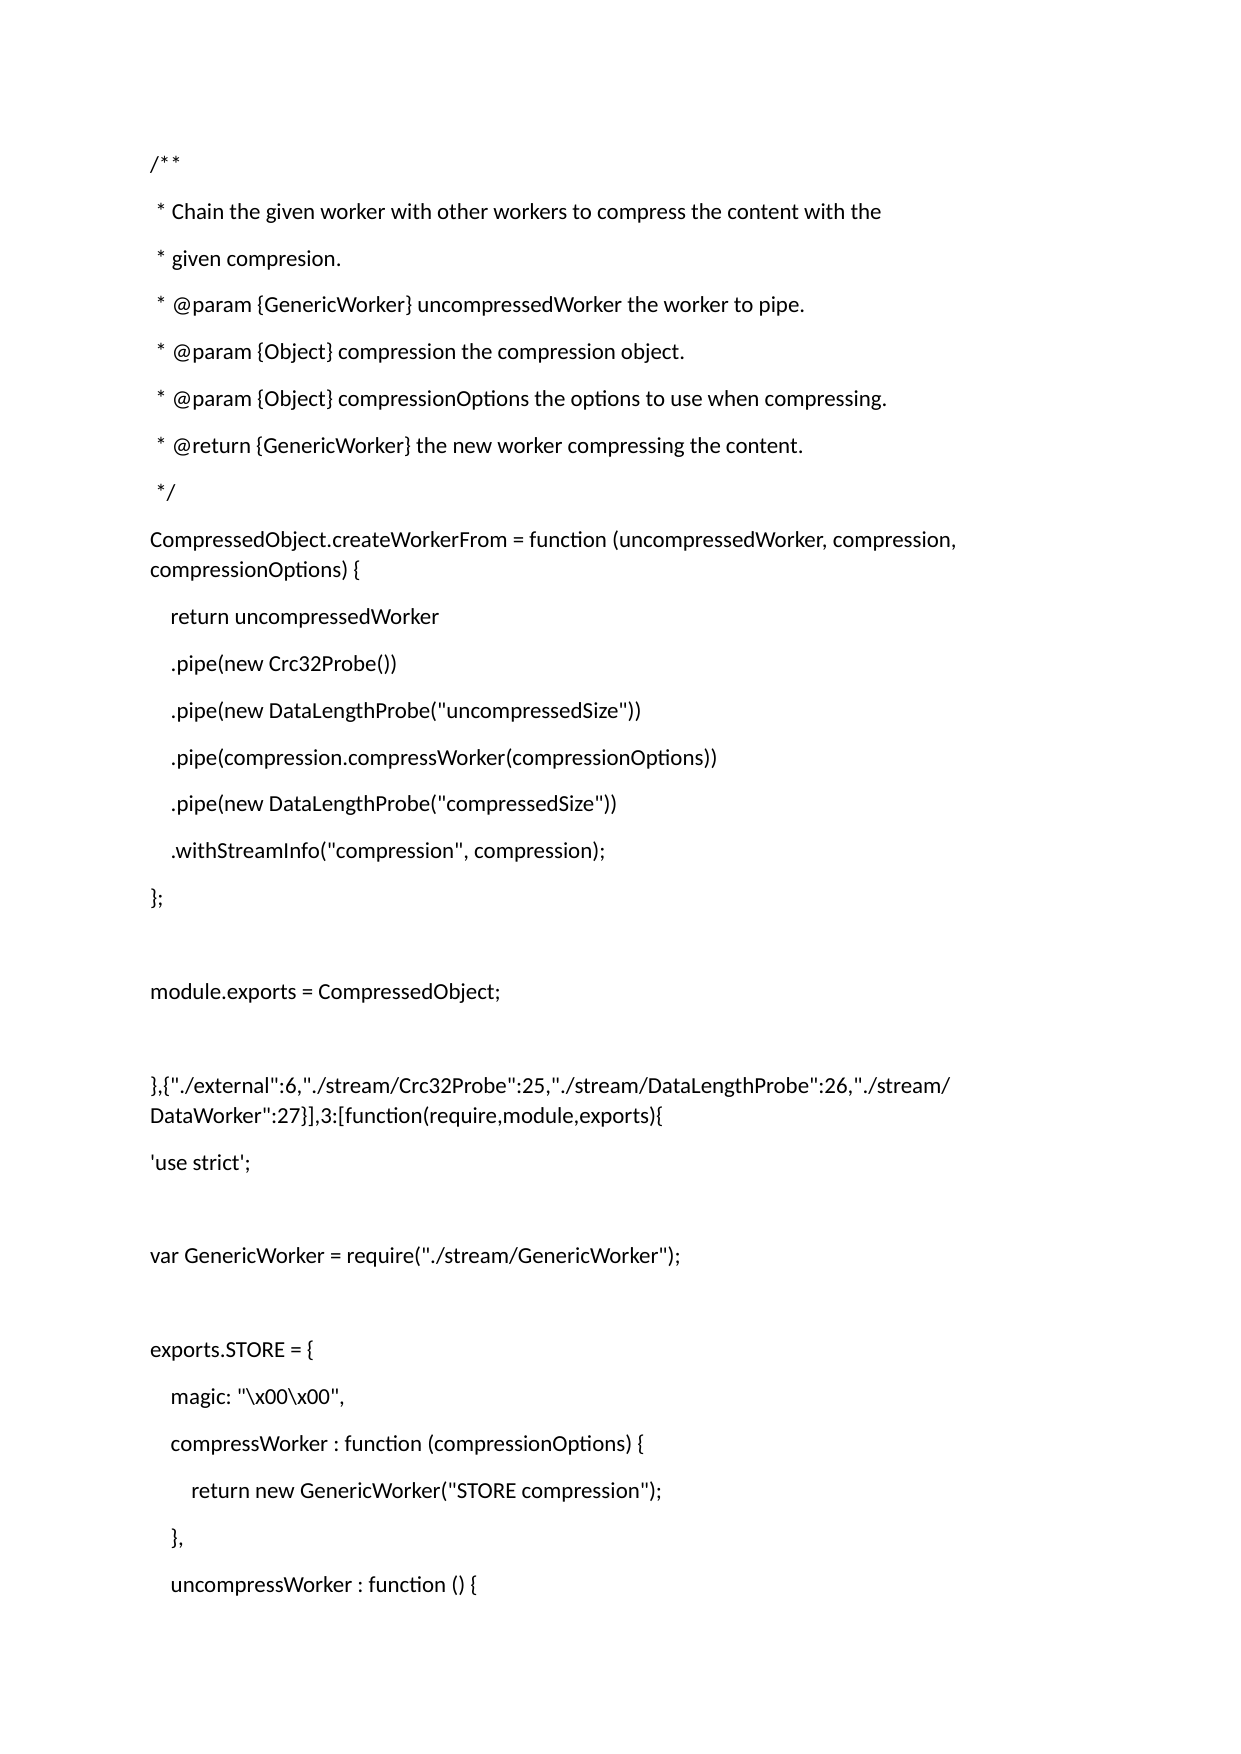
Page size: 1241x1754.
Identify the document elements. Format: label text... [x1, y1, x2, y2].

text return uncompressedWorker [150, 602, 1090, 630]
text },{"./external":6,"./stream/Crc32Probe":25,"./stream/DataLengthProbe":26,"./stream/DataWorker":27}],3:[function(require,module,exports){ [150, 1071, 1090, 1129]
text * @param {Object} compression the compression object. [150, 337, 1090, 366]
text * @param {GenericWorker} uncompressedWorker the worker to pipe. [150, 291, 1090, 319]
text compressWorker : function (compressionOptions) { [150, 1429, 1090, 1457]
text 'use strict'; [150, 1148, 1090, 1176]
text * Chain the given worker with other workers to compress the content with the [150, 197, 1090, 225]
text .pipe(new DataLengthProbe("compressedSize")) [150, 789, 1090, 818]
text * @param {Object} compressionOptions the options to use when compressing. [150, 384, 1090, 412]
text .pipe(new Crc32Probe()) [150, 649, 1090, 677]
text }, [150, 1523, 1090, 1551]
text module.exports = CompressedObject; [150, 977, 1090, 1005]
text * given compresion. [150, 244, 1090, 272]
text uncompressWorker : function () { [150, 1570, 1090, 1598]
text * @return {GenericWorker} the new worker compressing the content. [150, 431, 1090, 459]
text CompressedObject.createWorkerFrom = function (uncompressedWorker, compression, compressionOptions) { [150, 525, 1090, 583]
text .pipe(compression.compressWorker(compressionOptions)) [150, 743, 1090, 771]
text .pipe(new DataLengthProbe("uncompressedSize")) [150, 696, 1090, 724]
text /** [150, 150, 1090, 178]
text */ [150, 478, 1090, 506]
text }; [150, 883, 1090, 911]
text return new GenericWorker("STORE compression"); [150, 1476, 1090, 1504]
text .withStreamInfo("compression", compression); [150, 836, 1090, 864]
text magic: "\x00\x00", [150, 1382, 1090, 1410]
text exports.STORE = { [150, 1335, 1090, 1363]
text var GenericWorker = require("./stream/GenericWorker"); [150, 1242, 1090, 1270]
